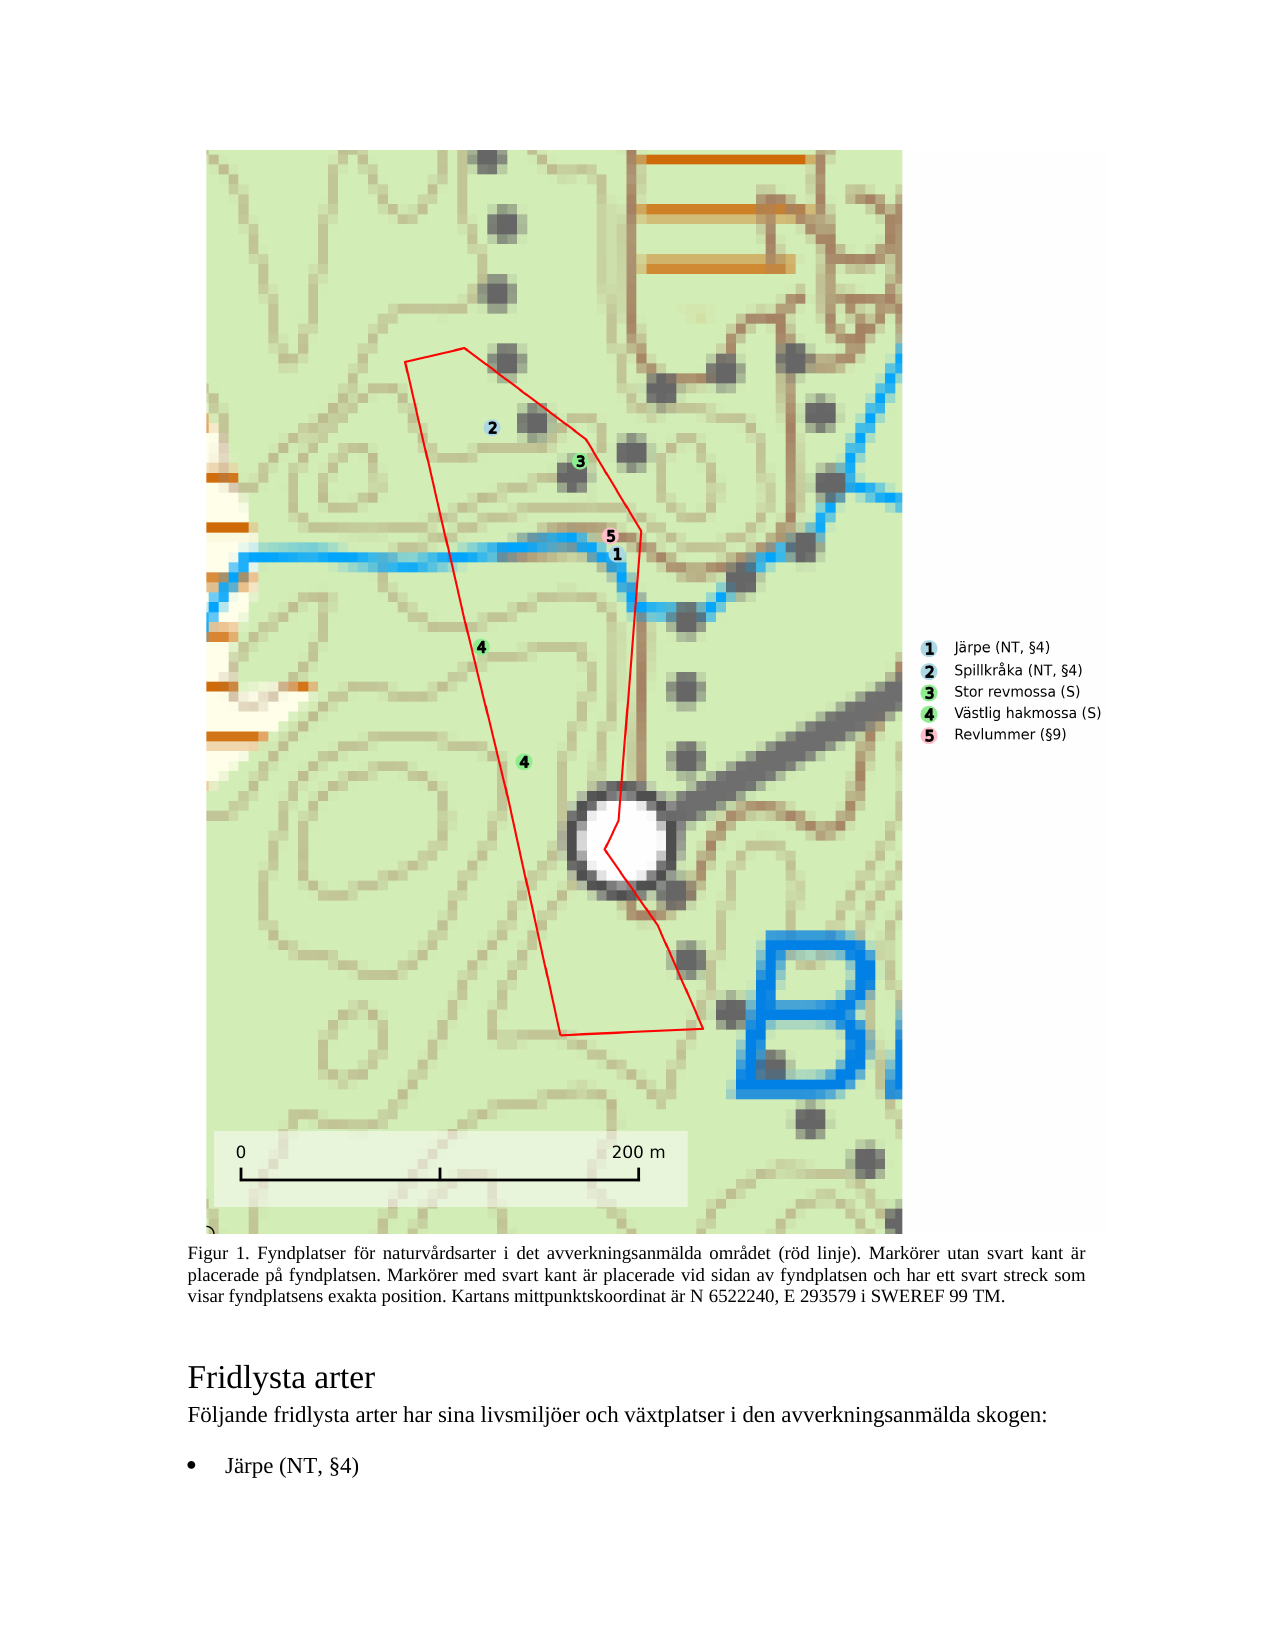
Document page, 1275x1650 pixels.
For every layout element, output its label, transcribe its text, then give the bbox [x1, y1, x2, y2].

text Följande fridlysta arter har sina livsmiljöer och växtplatser i den avverkningsanmälda skogen: [187, 1401, 1087, 1427]
subtitle Fridlysta arter [187, 1357, 1087, 1395]
list Järpe (NT, §4) [187, 1452, 1087, 1478]
text Figur 1. Fyndplatser för naturvårdsarter i det avverkningsanmälda området (röd linje). Markörer utan svart kant är placerade på fyndplatsen. Markörer med svart kant är placerade vid sidan av fyndplatsen och har ett svart streck som visar fyndplatsens exakta position. Kartans mittpunktskoordinat är N 6522240, E 293579 i SWEREF 99 TM. [187, 1242, 1087, 1307]
picture [206, 150, 1107, 1234]
